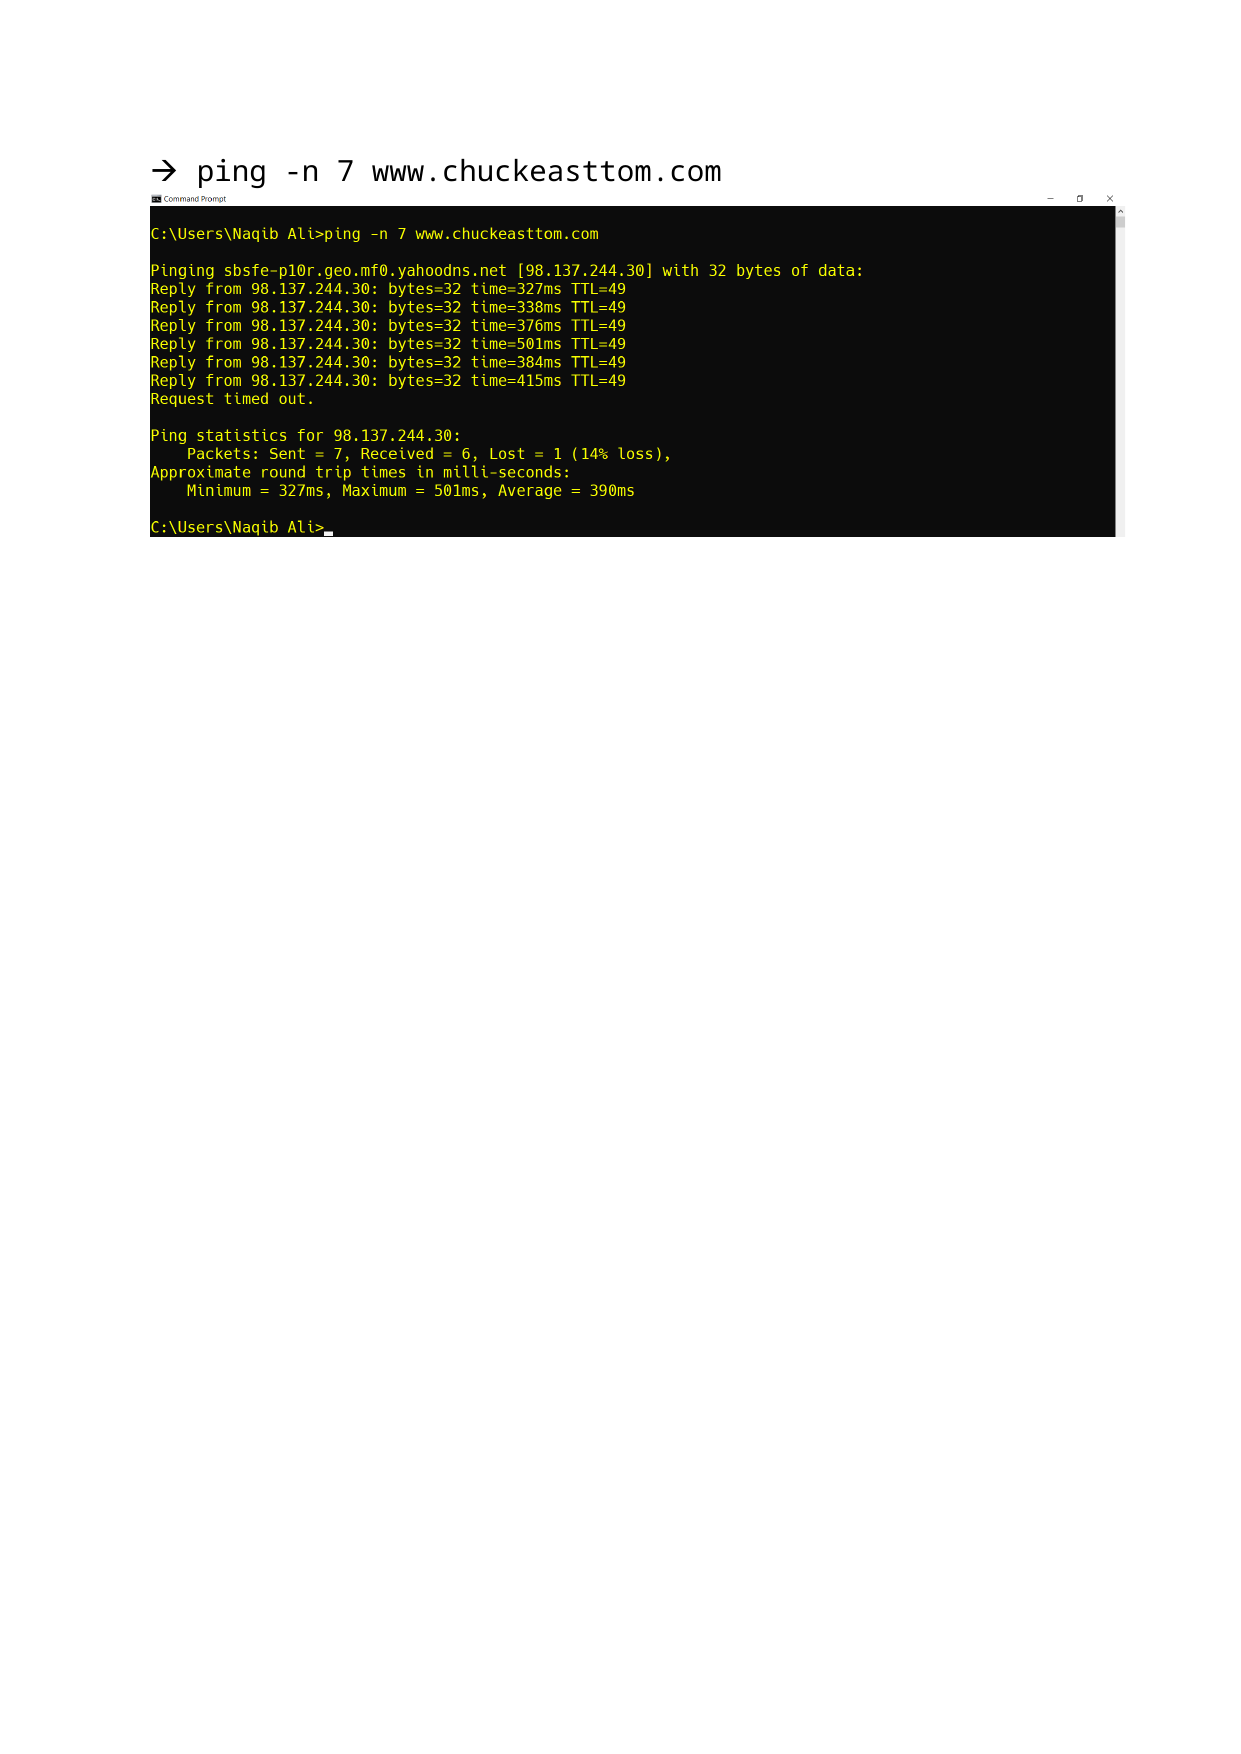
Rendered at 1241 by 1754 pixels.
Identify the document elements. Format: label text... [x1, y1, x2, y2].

picture [150, 191, 1125, 537]
text ping -n 7 www.chuckeasttom.com [150, 150, 1090, 191]
